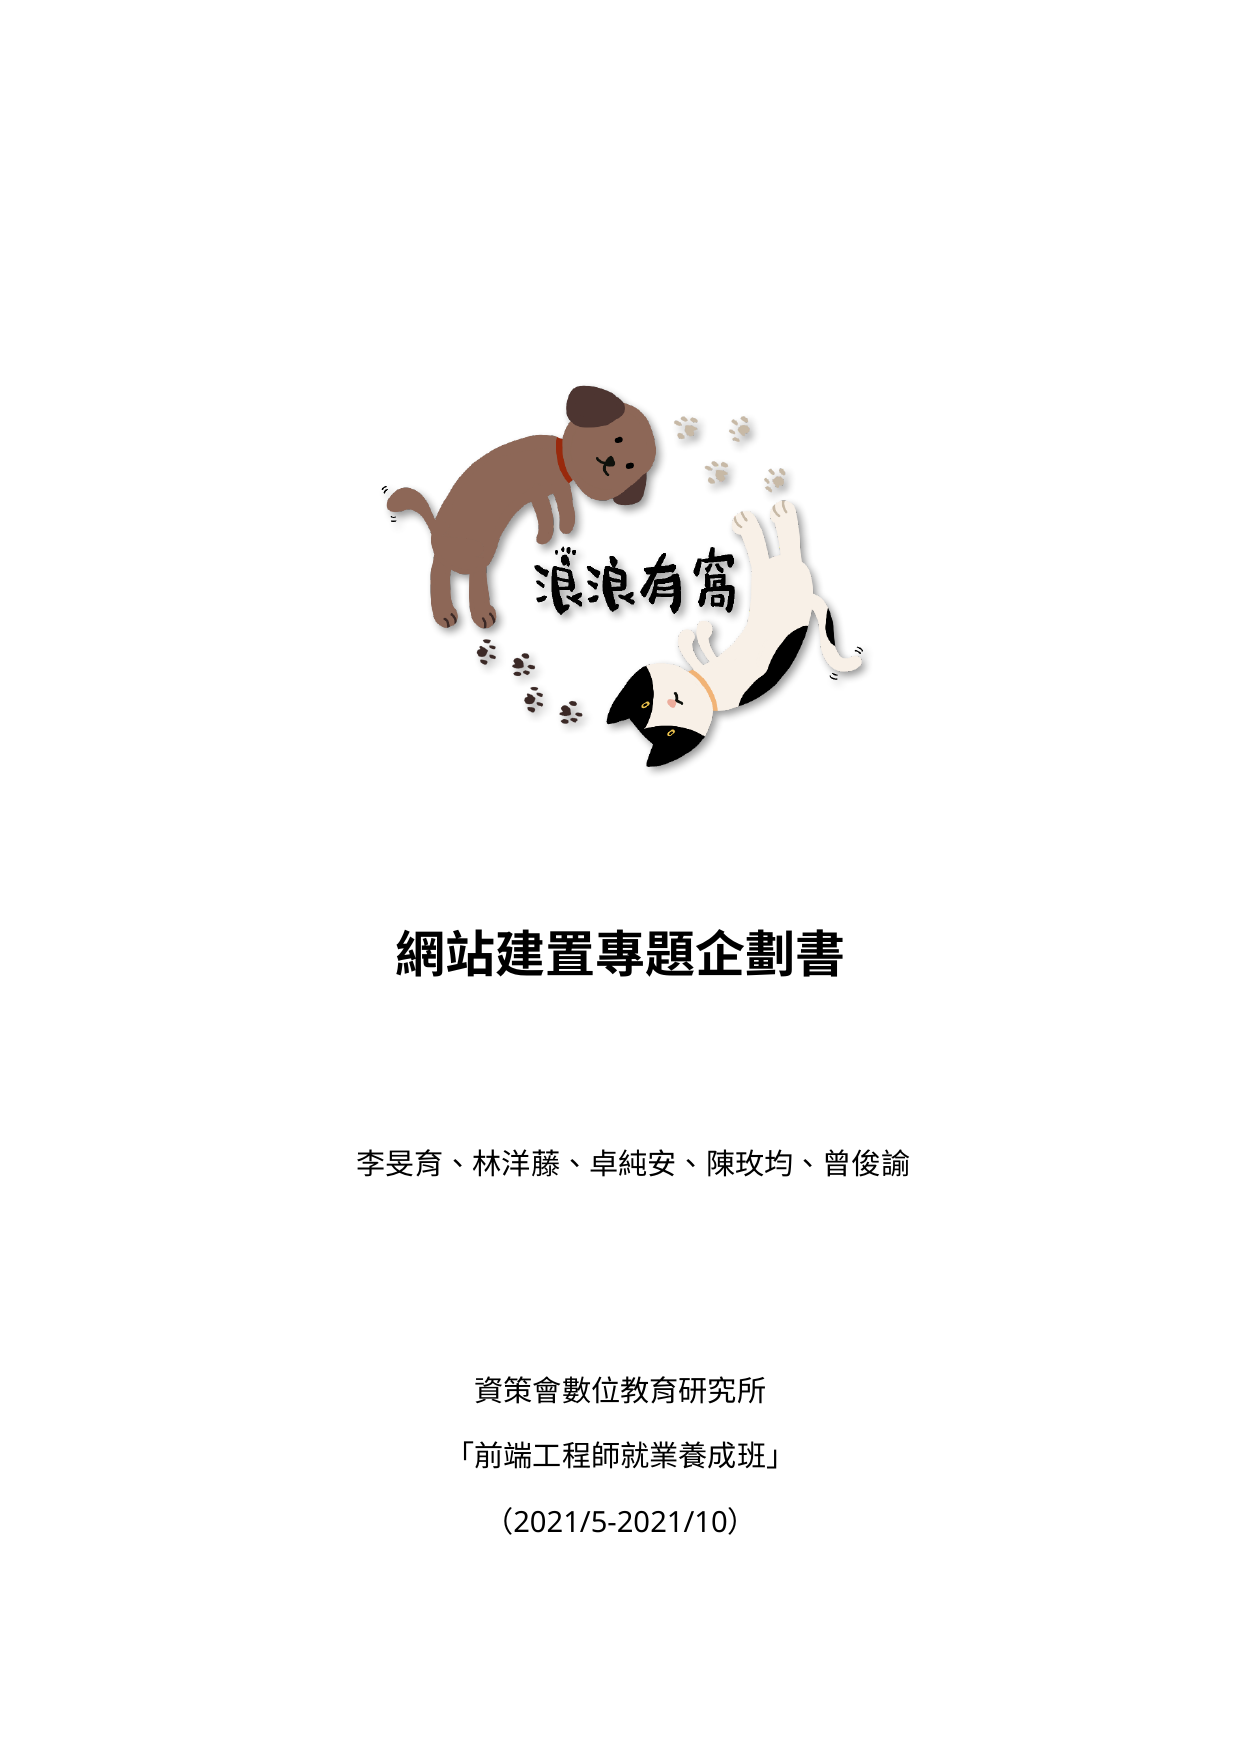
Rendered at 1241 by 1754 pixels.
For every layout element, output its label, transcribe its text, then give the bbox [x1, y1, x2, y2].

text （2021/5-2021/10） [356, 1479, 885, 1546]
text 資策會數位教育研究所 [356, 1348, 884, 1414]
text 李旻育、林洋藤、卓純安、陳玫均、曾俊諭 [356, 1121, 913, 1188]
text 網站建置專題企劃書 [356, 911, 884, 987]
text 「前端工程師就業養成班」 [356, 1414, 884, 1479]
picture [317, 356, 932, 818]
